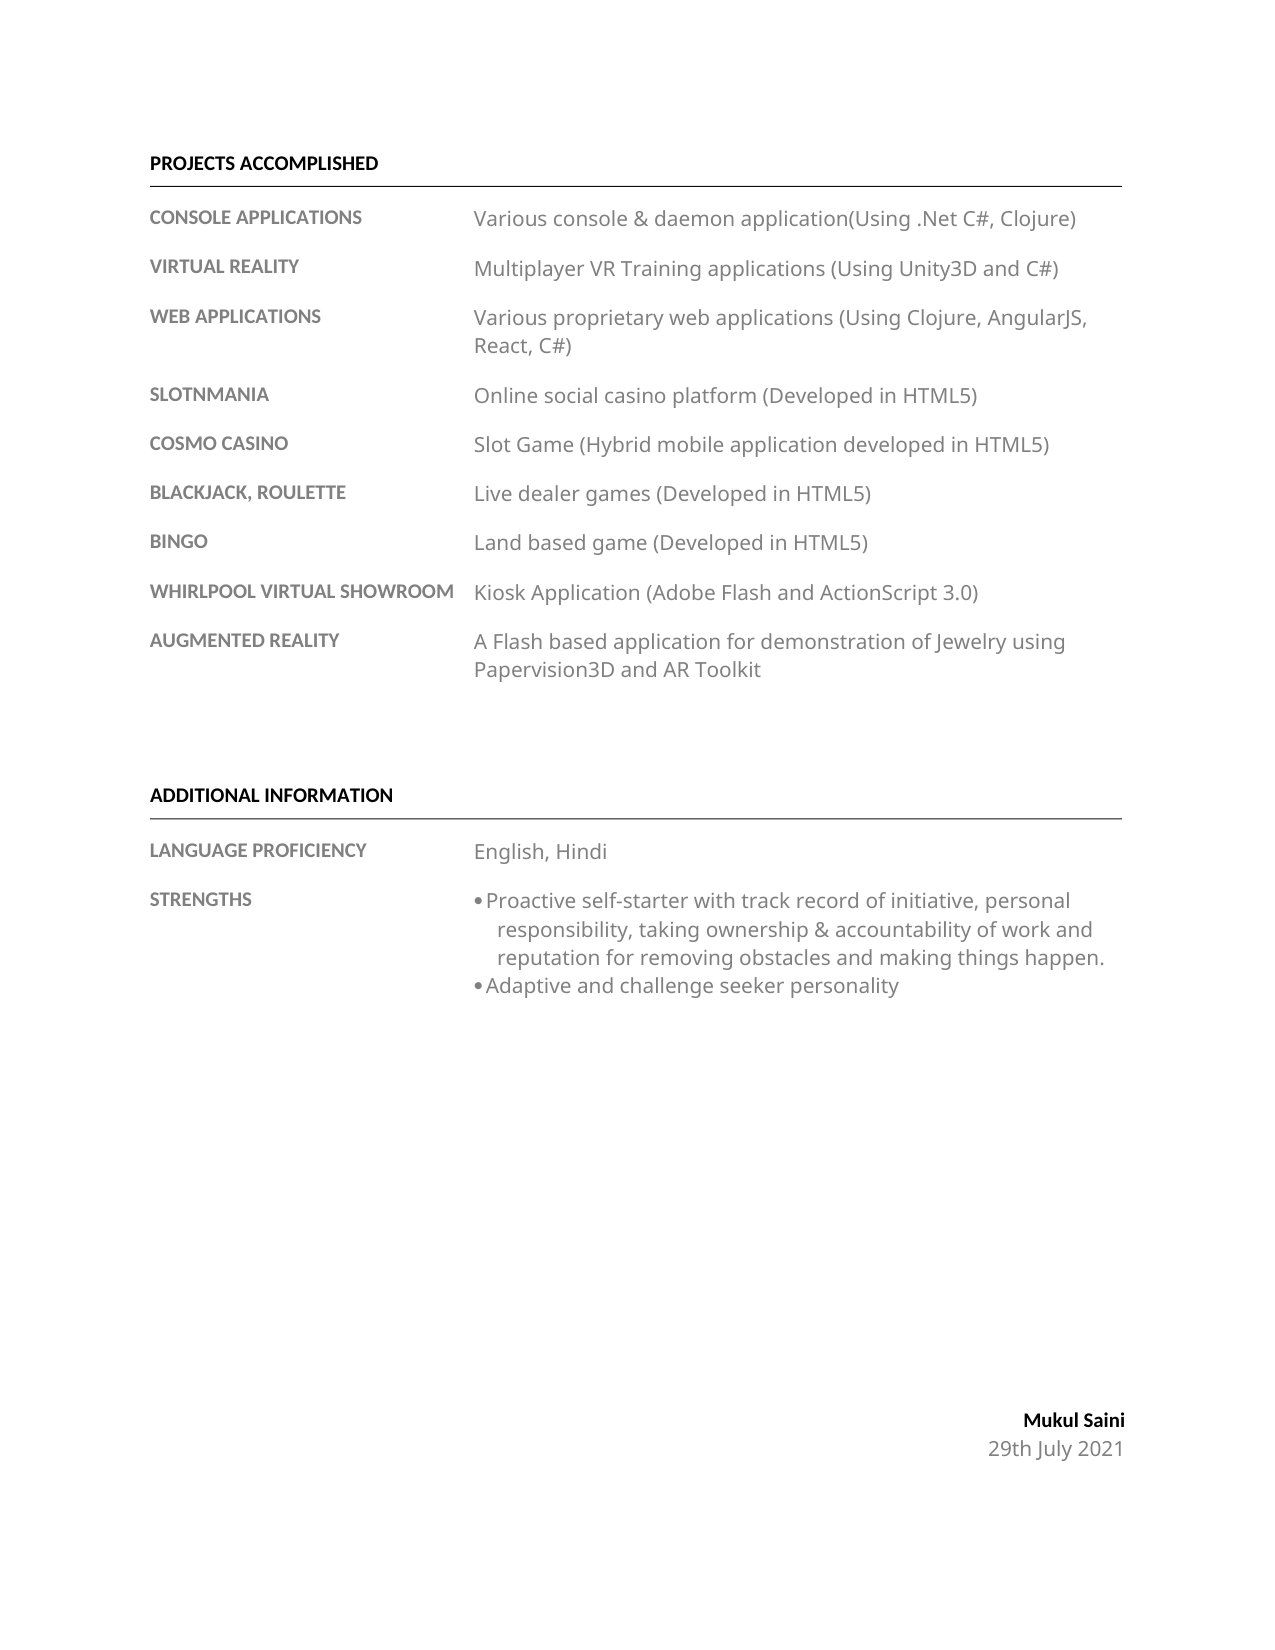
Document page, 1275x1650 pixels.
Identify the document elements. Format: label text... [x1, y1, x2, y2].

table_cell A Flash based application for demonstration of Jewelry using Papervision3D and AR Toolkit [474, 617, 1124, 694]
table_cell COSMO CASINO [150, 420, 474, 469]
table_cell BINGO [150, 518, 474, 567]
text ADDITIONAL INFORMATION [150, 782, 1125, 808]
table_cell Land based game (Developed in HTML5) [474, 518, 1124, 567]
table_cell AUGMENTED REALITY [150, 617, 474, 694]
table_cell Kiosk Application (Adobe Flash and ActionScript 3.0) [474, 568, 1124, 617]
table_cell Slot Game (Hybrid mobile application developed in HTML5) [474, 420, 1124, 469]
table_cell Online social casino platform (Developed in HTML5) [474, 370, 1124, 419]
table_cell Various proprietary web applications (Using Clojure, AngularJS, React, C#) [474, 293, 1124, 370]
table_cell Live dealer games (Developed in HTML5) [474, 469, 1124, 518]
table_cell STRENGTHS [150, 876, 474, 1010]
table_cell WHIRLPOOL VIRTUAL SHOWROOM [150, 568, 474, 617]
table_header English, Hindi [474, 827, 1124, 876]
text Mukul Saini 29th July 2021 [150, 1407, 1125, 1463]
table_cell WEB APPLICATIONS [150, 293, 474, 370]
table_cell VIRTUAL REALITY [150, 243, 474, 293]
table_cell Proactive self-starter with track record of initiative, personal responsibility, taking ownership & accountability of work and reputation for removing obstacles and making things happen. Adaptive and challenge seeker personality [474, 876, 1124, 1010]
table_header LANGUAGE PROFICIENCY [150, 827, 474, 876]
table_cell Multiplayer VR Training applications (Using Unity3D and C#) [474, 243, 1124, 293]
table_header CONSOLE APPLICATIONS [150, 194, 474, 243]
table_header Various console & daemon application(Using .Net C#, Clojure) [474, 194, 1124, 243]
table_cell BLACKJACK, ROULETTE [150, 469, 474, 518]
table_cell SLOTNMANIA [150, 370, 474, 419]
text PROJECTS ACCOMPLISHED [150, 150, 1125, 175]
